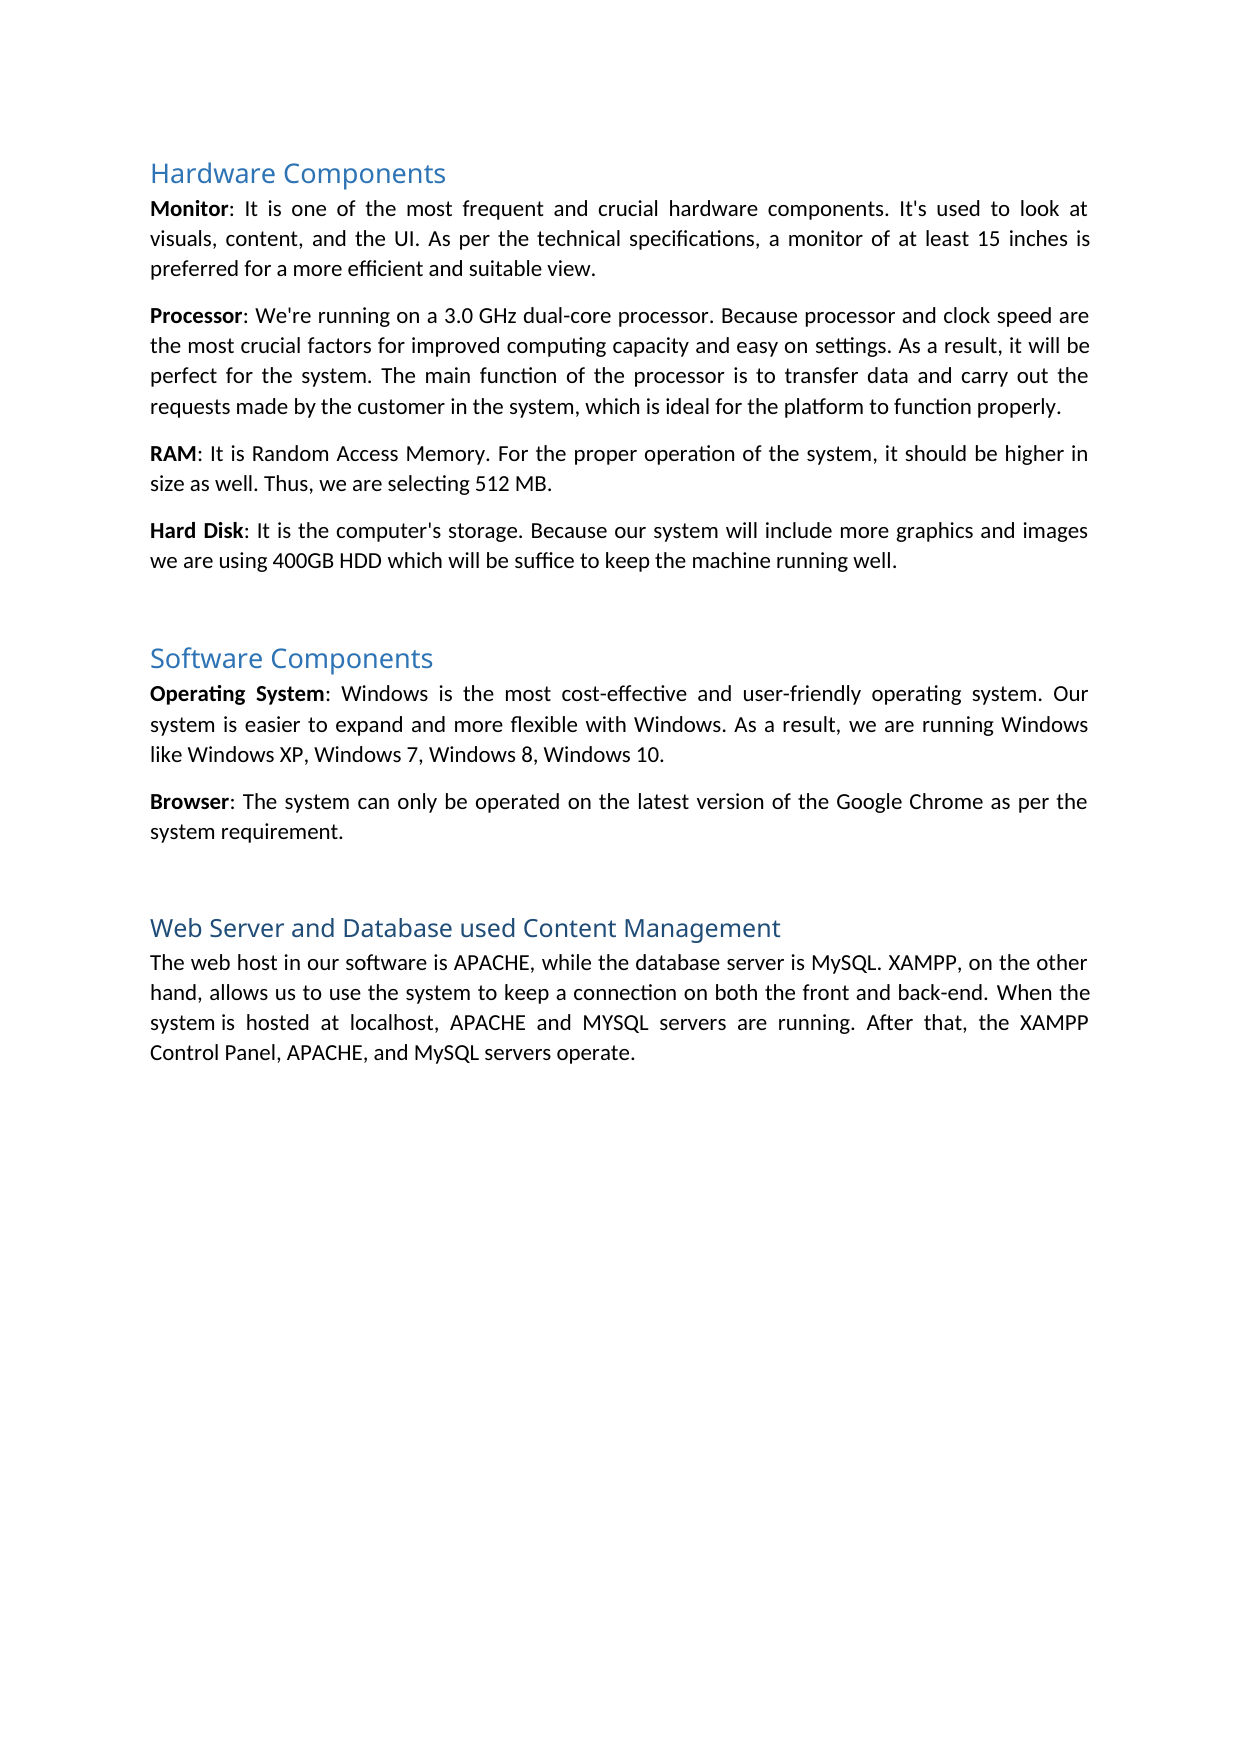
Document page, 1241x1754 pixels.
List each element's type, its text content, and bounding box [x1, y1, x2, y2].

text Hard Disk: It is the computer's storage. Because our system will include more graphics and images we are using 400GB HDD which will be suffice to keep the machine running well. [150, 516, 1090, 574]
subtitle Hardware Components [150, 154, 1090, 191]
text Monitor: It is one of the most frequent and crucial hardware components. It's used to look at visuals, content, and the UI. As per the technical specifications, a monitor of at least 15 inches is preferred for a more efficient and suitable view. [150, 194, 1090, 282]
text Browser: The system can only be operated on the latest version of the Google Chrome as per the system requirement. [150, 787, 1090, 845]
subtitle Web Server and Database used Content Management [150, 911, 1090, 945]
subtitle Software Components [150, 640, 1090, 677]
text Processor: We're running on a 3.0 GHz dual-core processor. Because processor and clock speed are the most crucial factors for improved computing capacity and easy on settings. As a result, it will be perfect for the system. The main function of the processor is to transfer data and carry out the requests made by the customer in the system, which is ideal for the platform to function properly. [150, 301, 1090, 420]
text The web host in our software is APACHE, while the database server is MySQL. XAMPP, on the other hand, allows us to use the system to keep a connection on both the front and back-end. When the system is hosted at localhost, APACHE and MYSQL servers are running. After that, the XAMPP Control Panel, APACHE, and MySQL servers operate. [150, 948, 1090, 1066]
text Operating System: Windows is the most cost-effective and user-friendly operating system. Our system is easier to expand and more flexible with Windows. As a result, we are running Windows like Windows XP, Windows 7, Windows 8, Windows 10. [150, 679, 1090, 768]
text RAM: It is Random Access Memory. For the proper operation of the system, it should be higher in size as well. Thus, we are selecting 512 MB. [150, 439, 1090, 497]
